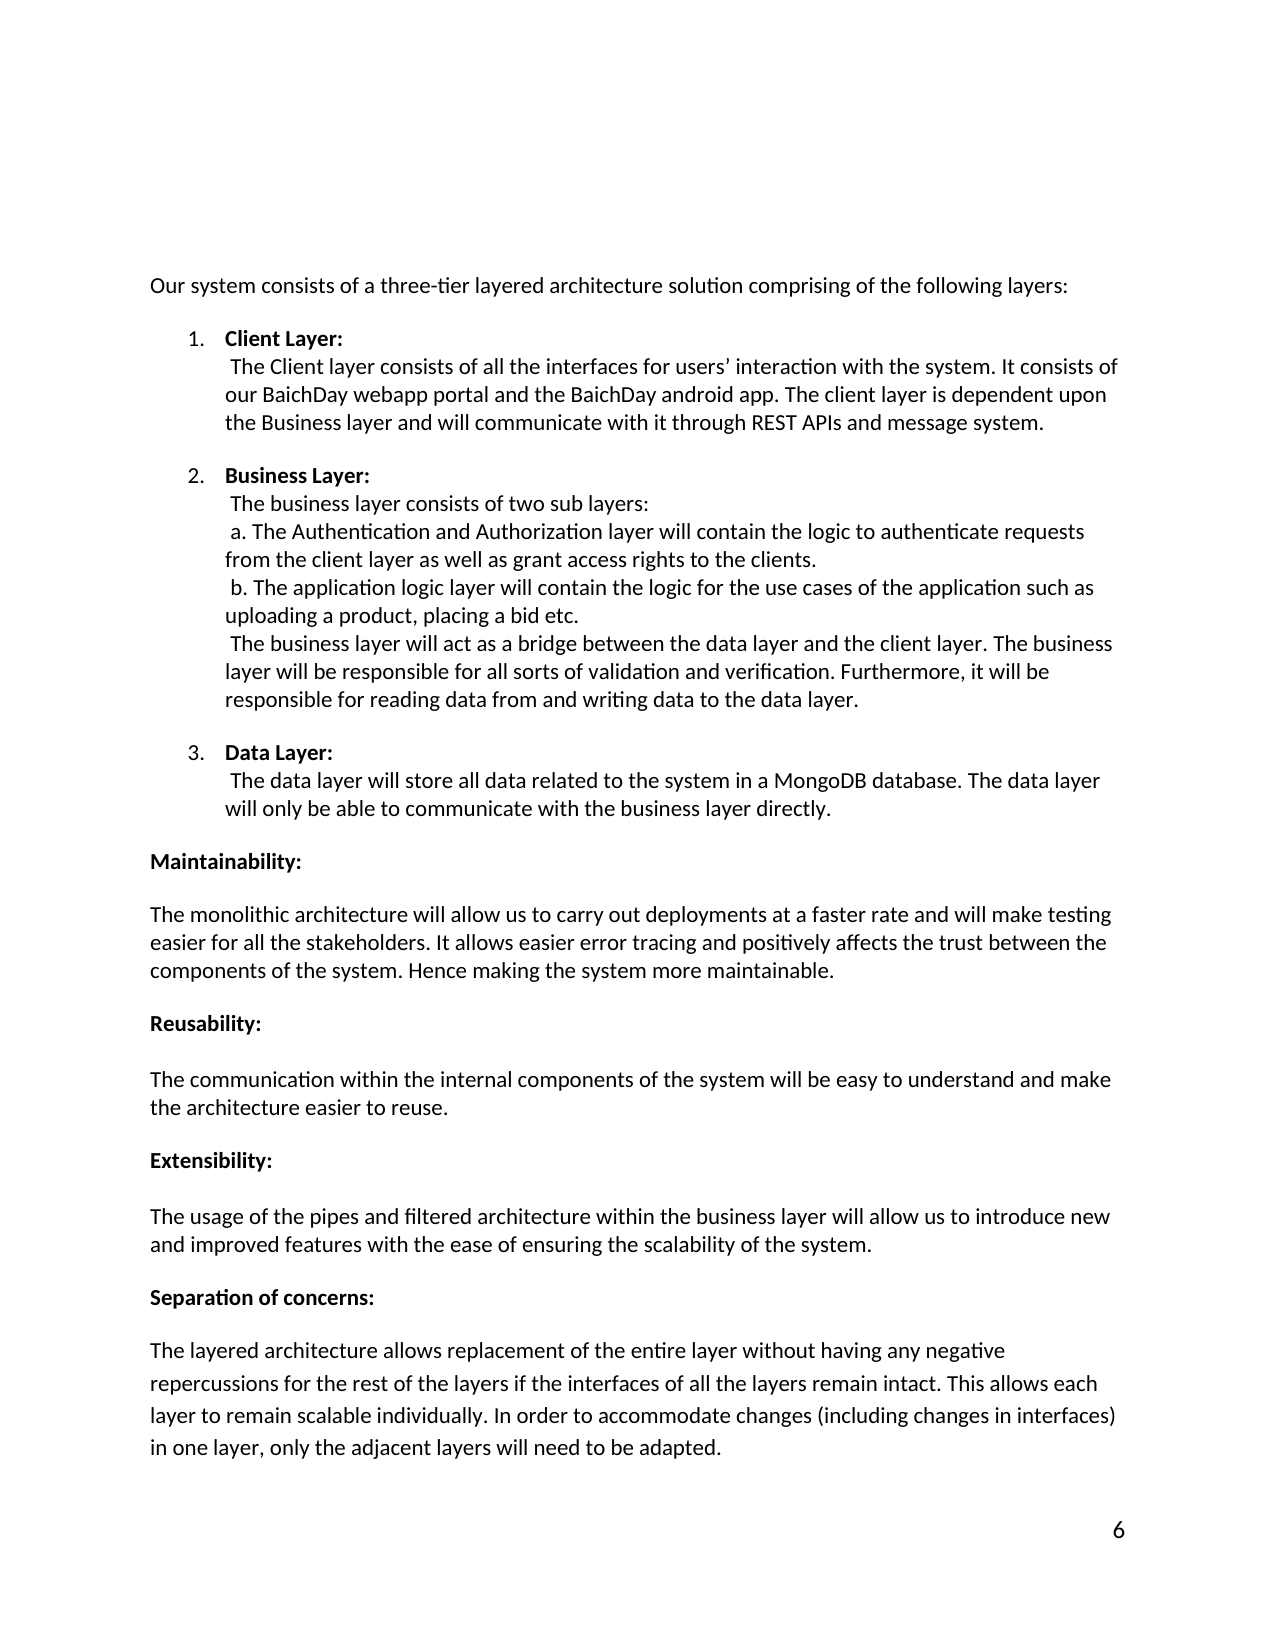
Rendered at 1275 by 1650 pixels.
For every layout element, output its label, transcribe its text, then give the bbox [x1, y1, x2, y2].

list Client Layer: The Client layer consists of all the interfaces for users’ interaction with the system. It consists of our BaichDay webapp portal and the BaichDay android app. The client layer is dependent upon the Business layer and will communicate with it through REST APIs and message system. [187, 324, 1125, 436]
text The monolithic architecture will allow us to carry out deployments at a faster rate and will make testing easier for all the stakeholders. It allows easier error tracing and positively affects the trust between the components of the system. Hence making the system more maintainable. [150, 900, 1125, 984]
text Extensibility: [150, 1146, 1125, 1174]
text Reusability: [150, 1009, 1125, 1037]
text Separation of concerns: [150, 1283, 1125, 1312]
text The communication within the internal components of the system will be easy to understand and make the architecture easier to reuse. [150, 1065, 1125, 1121]
text The usage of the pipes and filtered architecture within the business layer will allow us to introduce new and improved features with the ease of ensuring the scalability of the system. [150, 1202, 1125, 1258]
list Data Layer: The data layer will store all data related to the system in a MongoDB database. The data layer will only be able to communicate with the business layer directly. [187, 738, 1125, 822]
text The layered architecture allows replacement of the entire layer without having any negative repercussions for the rest of the layers if the interfaces of all the layers remain intact. This allows each layer to remain scalable individually. In order to accommodate changes (including changes in interfaces) in one layer, only the adjacent layers will need to be adapted. [150, 1337, 1125, 1461]
text Our system consists of a three-tier layered architecture solution comprising of the following layers: [150, 271, 1125, 299]
list Business Layer: The business layer consists of two sub layers: a. The Authentication and Authorization layer will contain the logic to authenticate requests from the client layer as well as grant access rights to the clients. b. The application logic layer will contain the logic for the use cases of the application such as uploading a product, placing a bid etc. The business layer will act as a bridge between the data layer and the client layer. The business layer will be responsible for all sorts of validation and verification. Furthermore, it will be responsible for reading data from and writing data to the data layer. [187, 461, 1125, 713]
text Maintainability: [150, 847, 1125, 875]
